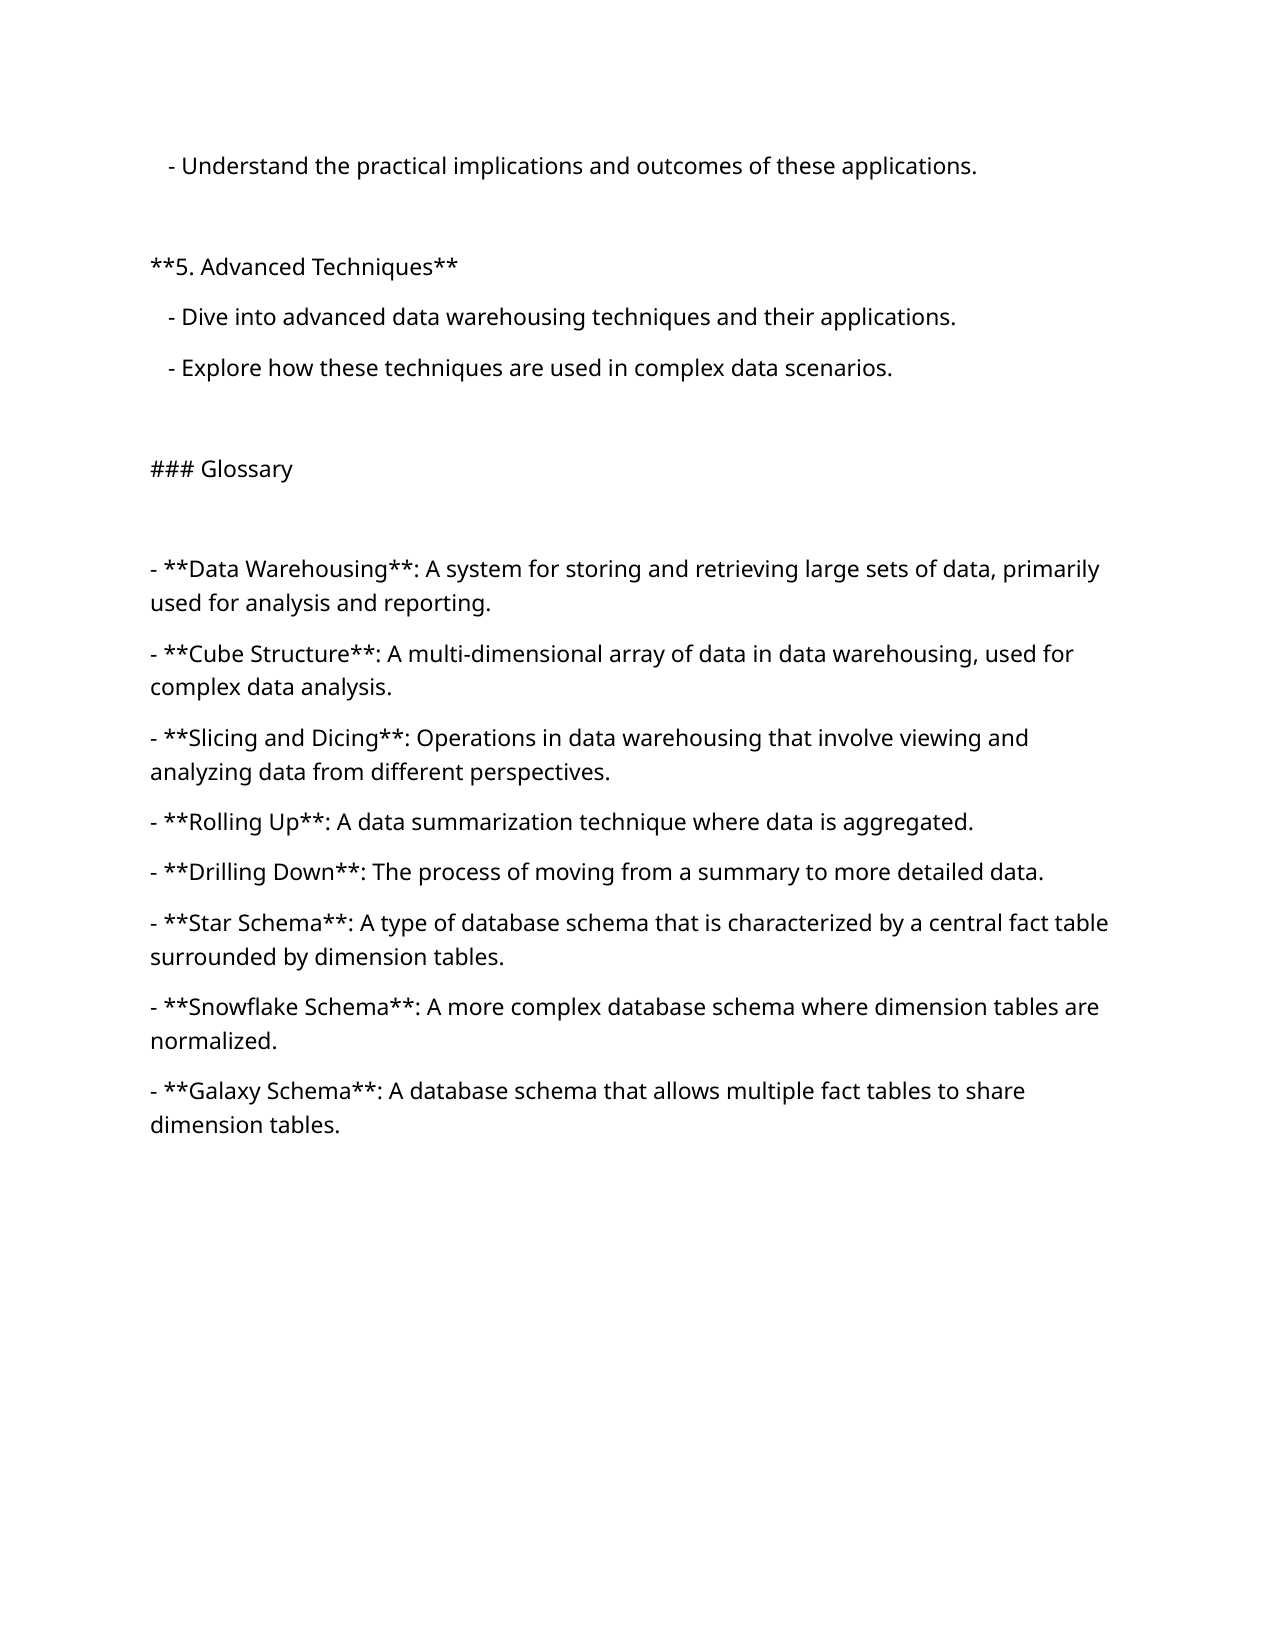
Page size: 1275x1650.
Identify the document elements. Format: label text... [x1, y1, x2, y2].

text - **Rolling Up**: A data summarization technique where data is aggregated. [150, 806, 1125, 837]
text - **Drilling Down**: The process of moving from a summary to more detailed data. [150, 856, 1125, 887]
text **5. Advanced Techniques** [150, 251, 1125, 282]
text - **Snowflake Schema**: A more complex database schema where dimension tables are normalized. [150, 991, 1125, 1056]
text ### Glossary [150, 452, 1125, 484]
text - **Star Schema**: A type of database schema that is characterized by a central fact table surrounded by dimension tables. [150, 907, 1125, 972]
text - **Slicing and Dicing**: Operations in data warehousing that involve viewing and analyzing data from different perspectives. [150, 722, 1125, 787]
text - **Galaxy Schema**: A database schema that allows multiple fact tables to share dimension tables. [150, 1075, 1125, 1140]
text - **Data Warehousing**: A system for storing and retrieving large sets of data, primarily used for analysis and reporting. [150, 553, 1125, 618]
text - Explore how these techniques are used in complex data scenarios. [150, 352, 1125, 383]
text - Dive into advanced data warehousing techniques and their applications. [150, 301, 1125, 332]
text - **Cube Structure**: A multi-dimensional array of data in data warehousing, used for complex data analysis. [150, 637, 1125, 702]
text - Understand the practical implications and outcomes of these applications. [150, 150, 1125, 181]
